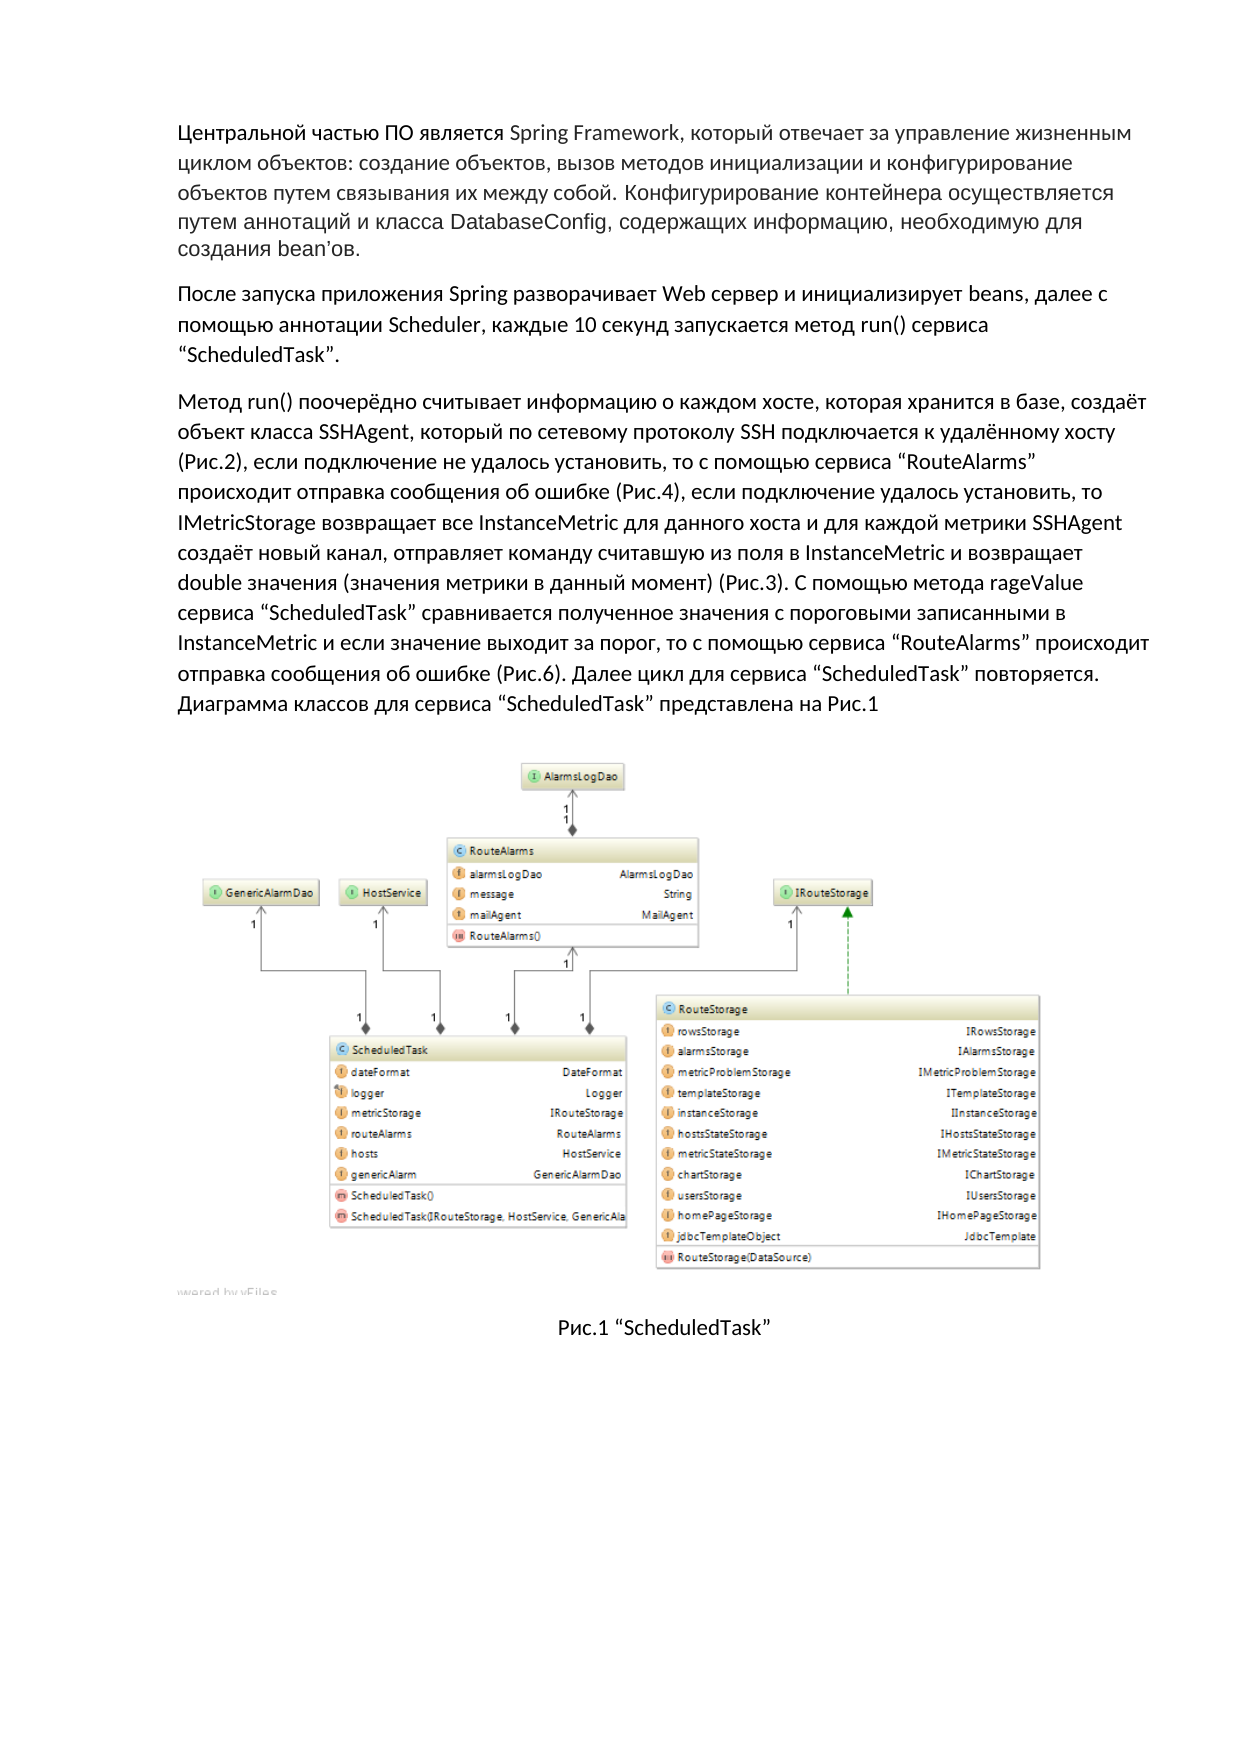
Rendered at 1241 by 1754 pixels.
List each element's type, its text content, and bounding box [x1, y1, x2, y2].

text После запуска приложения Spring разворачивает Web сервер и инициализирует beans, далее с помощью аннотации Scheduler, каждые 10 секунд запускается метод run() сервиса “ScheduledTask”. [177, 279, 1152, 368]
text Рис.1 “ScheduledTask” [177, 1313, 1152, 1341]
picture [177, 735, 1152, 1295]
text Метод run() поочерёдно считывает информацию о каждом хосте, которая хранится в базе, создаёт объект класса SSHAgent, который по сетевому протоколу SSH подключается к удалённому хосту (Рис.2), если подключение не удалось установить, то с помощью сервиса “RouteAlarms” происходит отправка сообщения об ошибке (Рис.4), если подключение удалось установить, то IMetricStorage возвращает все InstanceMetric для данного хоста и для каждой метрики SSHAgent создаёт новый канал, отправляет команду считавшую из поля в InstanceMetric и возвращает double значения (значения метрики в данный момент) (Рис.3). С помощью метода rageValue сервиса “ScheduledTask” сравнивается полученное значения с пороговыми записанными в InstanceMetric и если значение выходит за порог, то с помощью сервиса “RouteAlarms” происходит отправка сообщения об ошибке (Рис.6). Далее цикл для сервиса “ScheduledTask” повторяется. Диаграмма классов для сервиса “ScheduledTask” представлена на Рис.1 [177, 387, 1152, 717]
text Центральной частью ПО является Spring Framework, который отвечает за управление жизненным циклом объектов: создание объектов, вызов методов инициализации и конфигурирование объектов путем связывания их между собой. Конфигурирование контейнера осуществляется путем аннотаций и класса DatabaseConfig, содержащих информацию, необходимую для создания bean’ов. [177, 118, 1152, 261]
